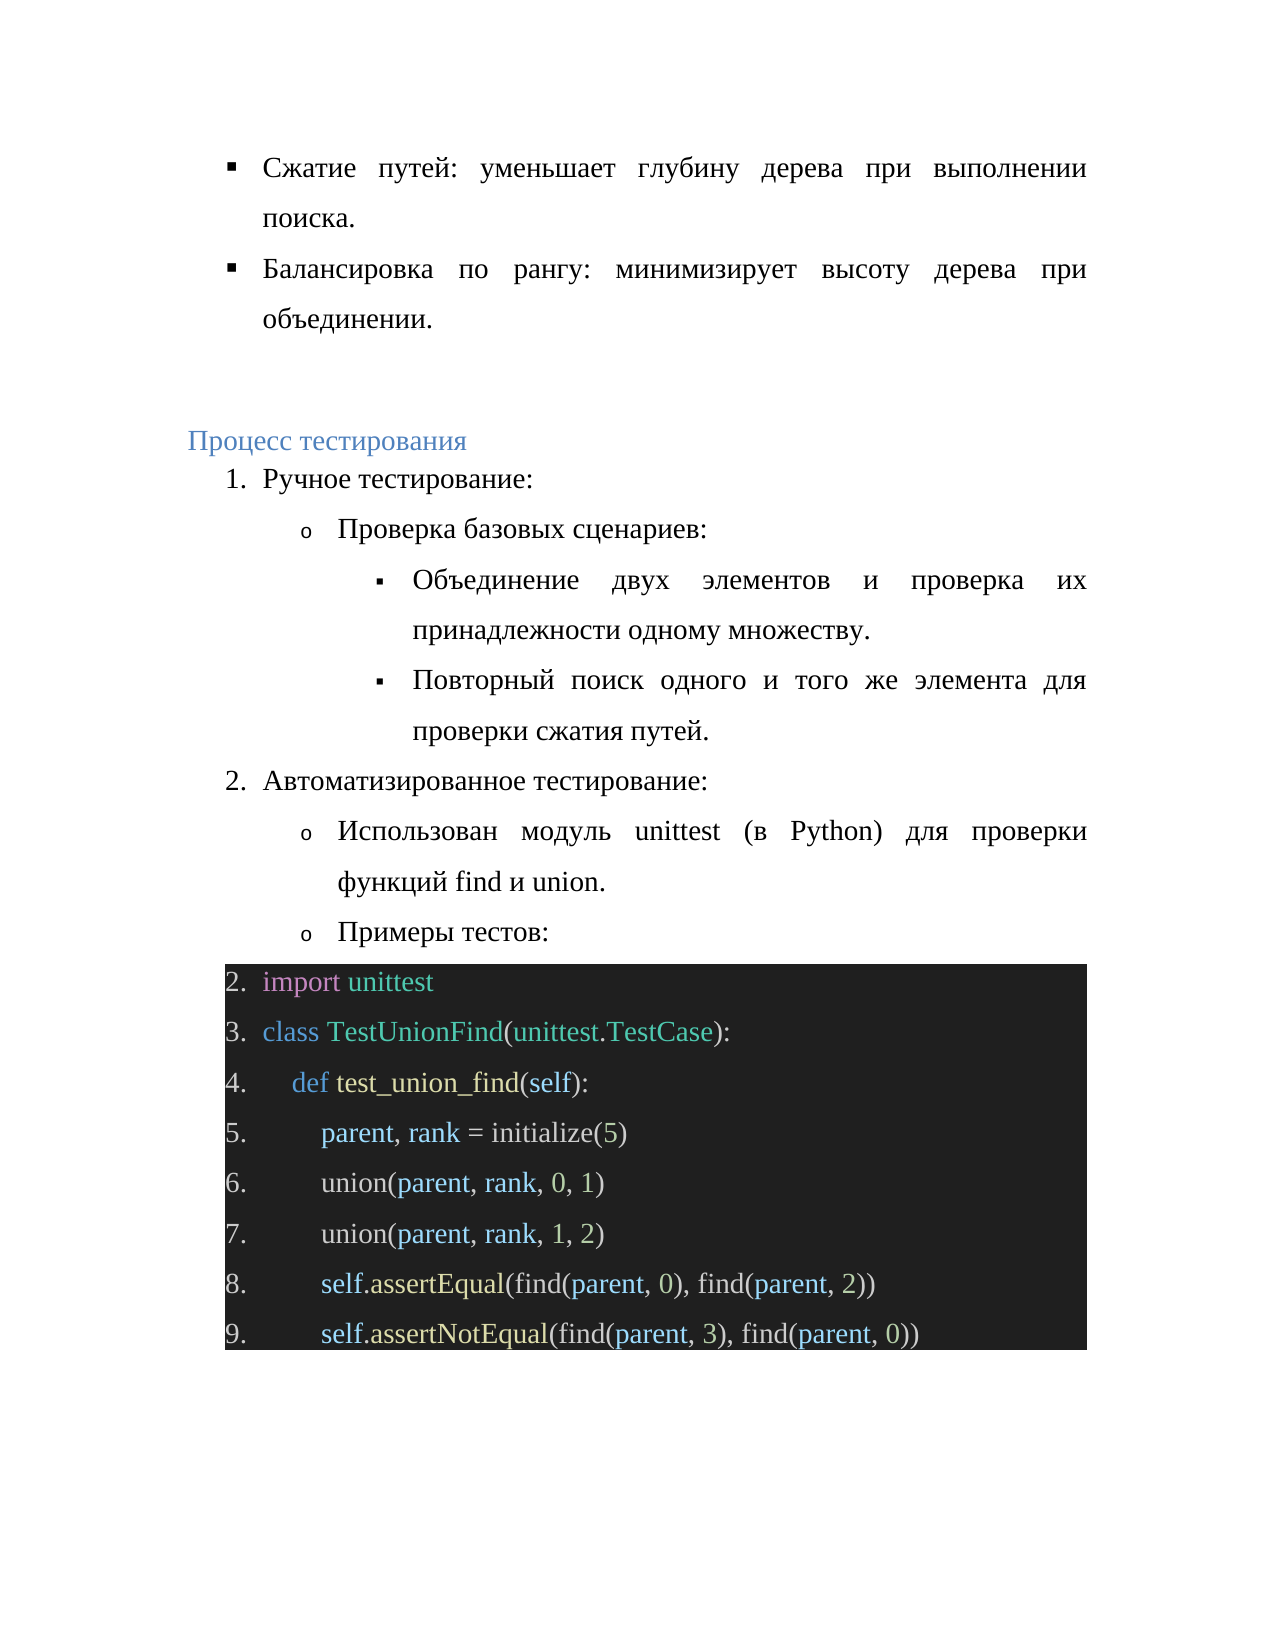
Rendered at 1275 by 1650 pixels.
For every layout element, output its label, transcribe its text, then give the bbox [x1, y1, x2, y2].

list Балансировка по рангу: минимизирует высоту дерева при объединении. [225, 251, 1087, 335]
list class TestUnionFind(unittest.TestCase): [225, 1014, 1087, 1048]
list Использован модуль unittest (в Python) для проверки функций find и union. [300, 813, 1087, 897]
list Ручное тестирование: [225, 461, 1087, 495]
list parent, rank = initialize(5) [225, 1115, 1087, 1149]
list Повторный поиск одного и того же элемента для проверки сжатия путей. [375, 662, 1087, 746]
list import unittest [225, 964, 1087, 998]
list union(parent, rank, 0, 1) [225, 1166, 1087, 1199]
list self.assertNotEqual(find(parent, 3), find(parent, 0)) [225, 1316, 1087, 1350]
list Автоматизированное тестирование: [225, 763, 1087, 797]
list Объединение двух элементов и проверка их принадлежности одному множеству. [375, 562, 1087, 646]
list Проверка базовых сценариев: [300, 511, 1087, 545]
list def test_union_find(self): [225, 1065, 1087, 1098]
list Примеры тестов: [300, 914, 1087, 947]
list union(parent, rank, 1, 2) [225, 1216, 1087, 1249]
subtitle Процесс тестирования [187, 423, 1087, 456]
list Сжатие путей: уменьшает глубину дерева при выполнении поиска. [225, 150, 1087, 234]
list self.assertEqual(find(parent, 0), find(parent, 2)) [225, 1266, 1087, 1300]
